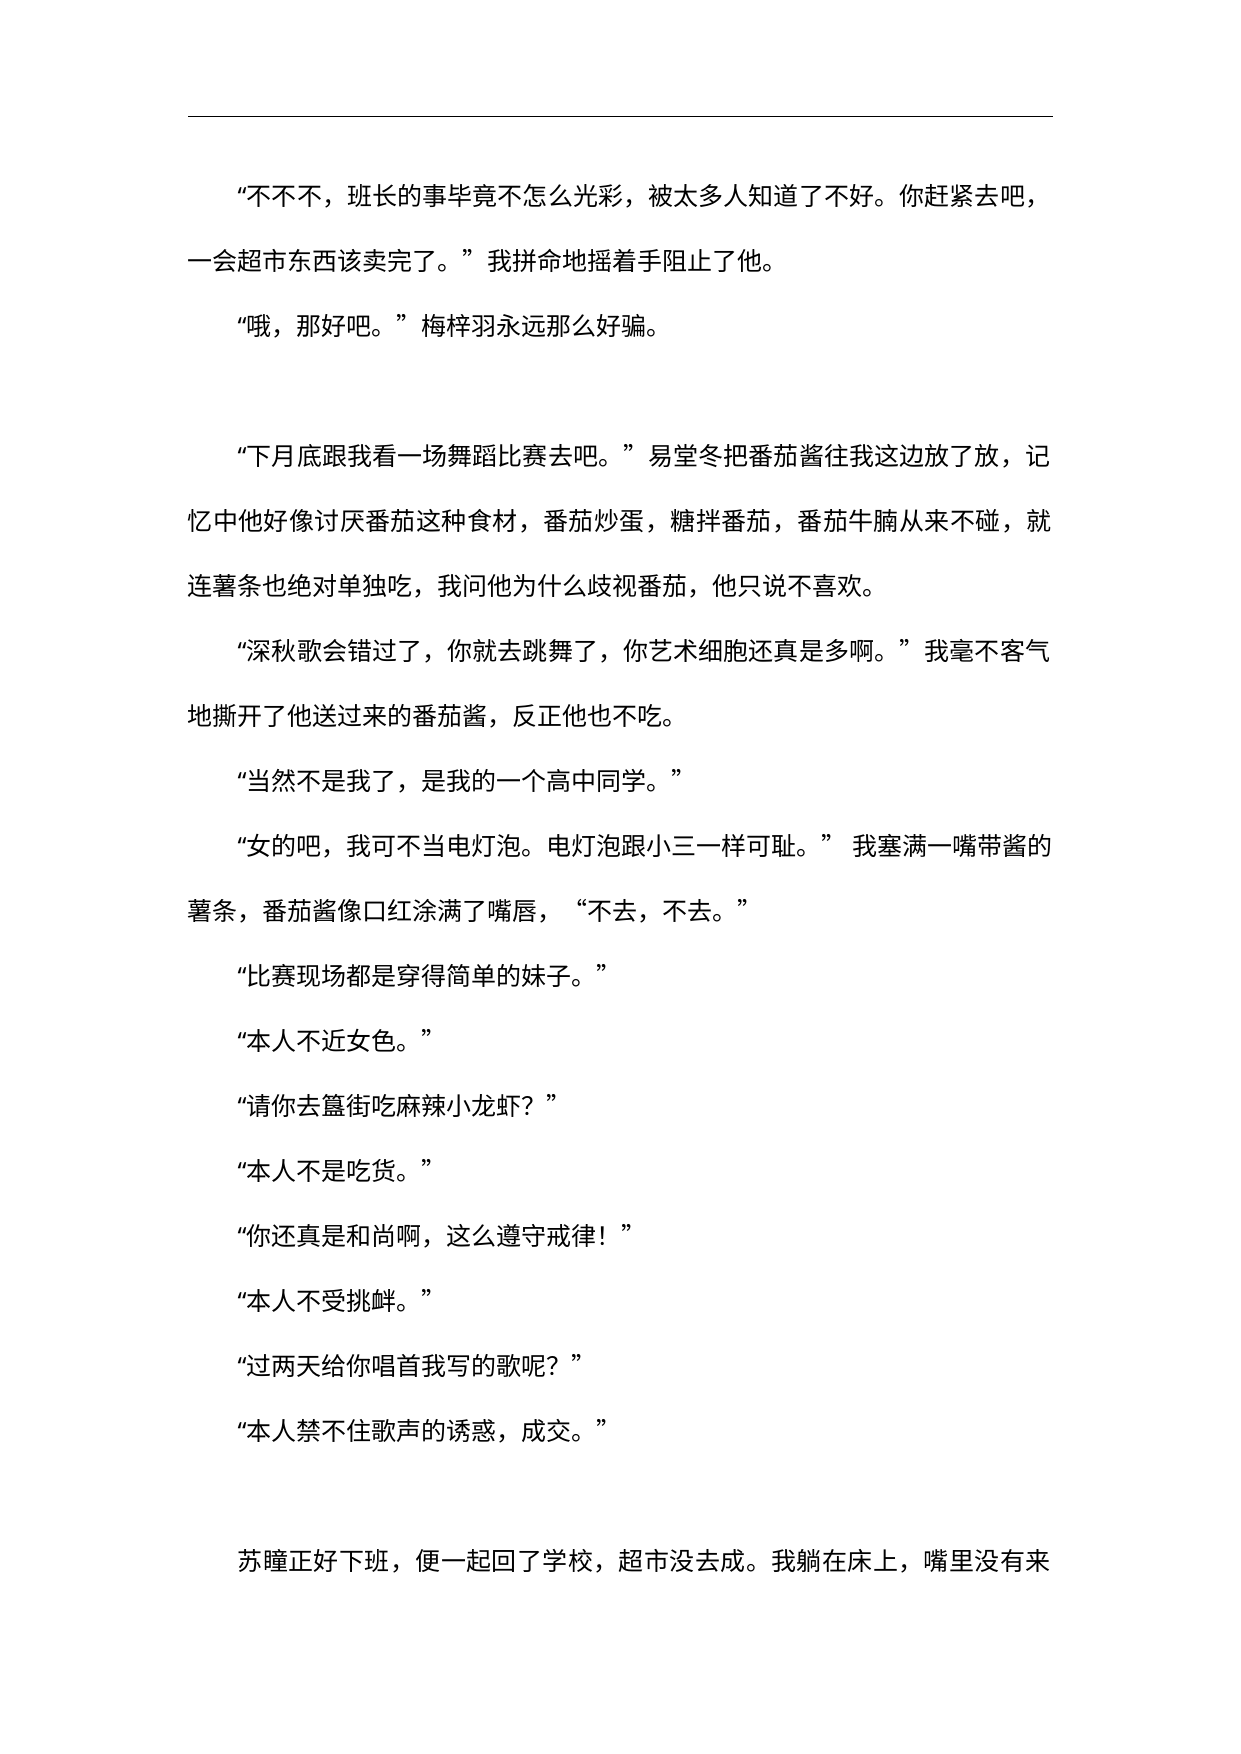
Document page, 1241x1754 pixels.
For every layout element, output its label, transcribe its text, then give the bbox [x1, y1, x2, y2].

text “本人禁不住歌声的诱惑，成交。” [187, 1397, 1053, 1462]
text “下月底跟我看一场舞蹈比赛去吧。”易堂冬把番茄酱往我这边放了放，记忆中他好像讨厌番茄这种食材，番茄炒蛋，糖拌番茄，番茄牛腩从来不碰，就连薯条也绝对单独吃，我问他为什么歧视番茄，他只说不喜欢。 [187, 422, 1053, 617]
text “请你去簋街吃麻辣小龙虾？” [187, 1072, 1053, 1137]
text “当然不是我了，是我的一个高中同学。” [187, 747, 1053, 812]
text “你还真是和尚啊，这么遵守戒律！” [187, 1202, 1053, 1267]
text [187, 1527, 1053, 1592]
text “本人不是吃货。” [187, 1137, 1053, 1202]
text “不不不，班长的事毕竟不怎么光彩，被太多人知道了不好。你赶紧去吧，一会超市东西该卖完了。”我拼命地摇着手阻止了他。 [187, 162, 1053, 292]
text “本人不近女色。” [187, 1007, 1053, 1072]
text “过两天给你唱首我写的歌呢？” [187, 1332, 1053, 1397]
text “比赛现场都是穿得简单的妹子。” [187, 942, 1053, 1007]
text “深秋歌会错过了，你就去跳舞了，你艺术细胞还真是多啊。”我毫不客气地撕开了他送过来的番茄酱，反正他也不吃。 [187, 617, 1053, 747]
text “女的吧，我可不当电灯泡。电灯泡跟小三一样可耻。” 我塞满一嘴带酱的薯条，番茄酱像口红涂满了嘴唇，“不去，不去。” [187, 812, 1053, 942]
text “哦，那好吧。”梅梓羽永远那么好骗。 [187, 292, 1053, 357]
text “本人不受挑衅。” [187, 1267, 1053, 1332]
